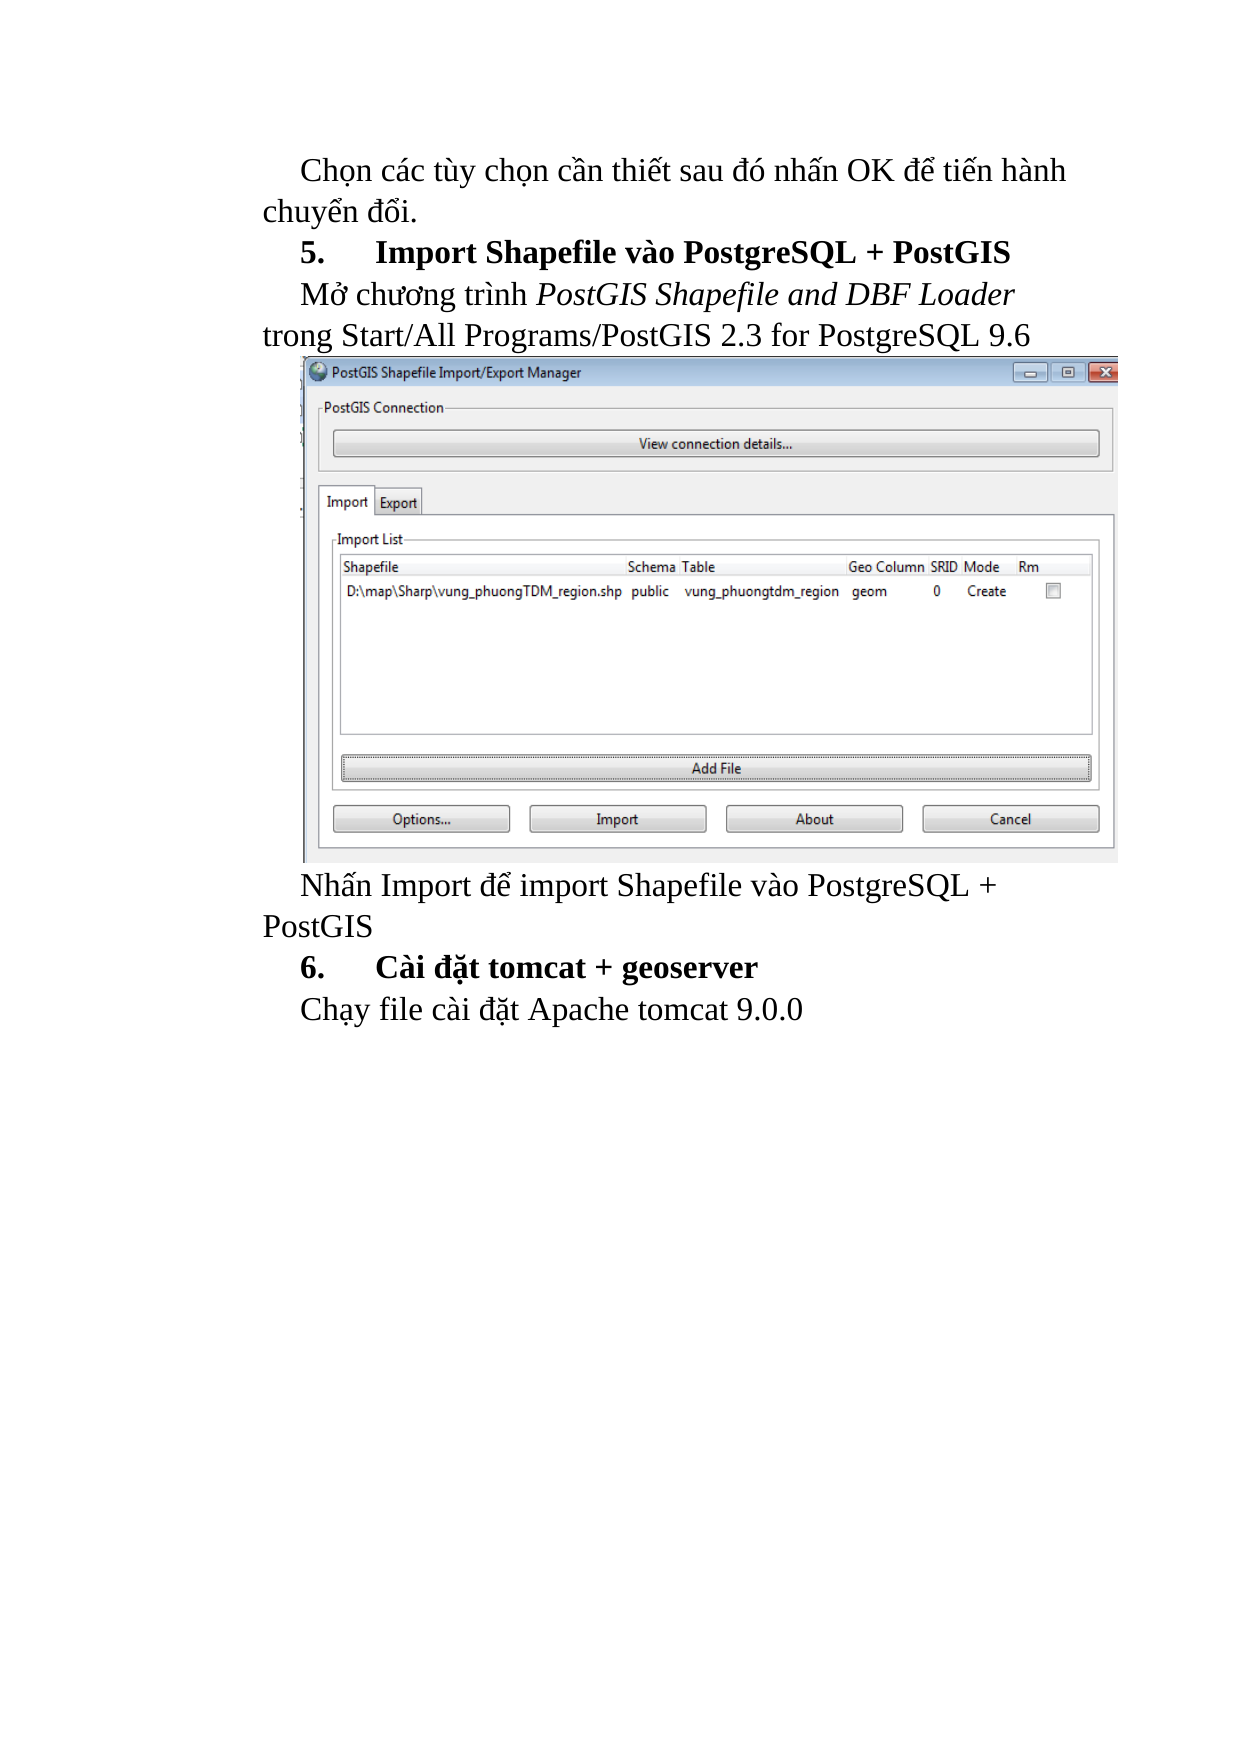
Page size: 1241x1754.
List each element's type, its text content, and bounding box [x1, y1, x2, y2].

list Nhấn Import để import Shapefile vào PostgreSQL + PostGIS [262, 865, 1090, 944]
list Chạy file cài đặt Apache tomcat 9.0.0 [262, 989, 1090, 1027]
picture [300, 356, 1118, 863]
list Import Shapefile vào PostgreSQL + PostGIS [262, 233, 1090, 271]
list Mở chương trình PostGIS Shapefile and DBF Loader trong Start/All Programs/PostGIS 2.3 for PostgreSQL 9.6 [262, 274, 1090, 354]
list Chọn các tùy chọn cần thiết sau đó nhấn OK để tiến hành chuyển đổi. [262, 150, 1090, 230]
list Cài đặt tomcat + geoserver [262, 947, 1090, 986]
